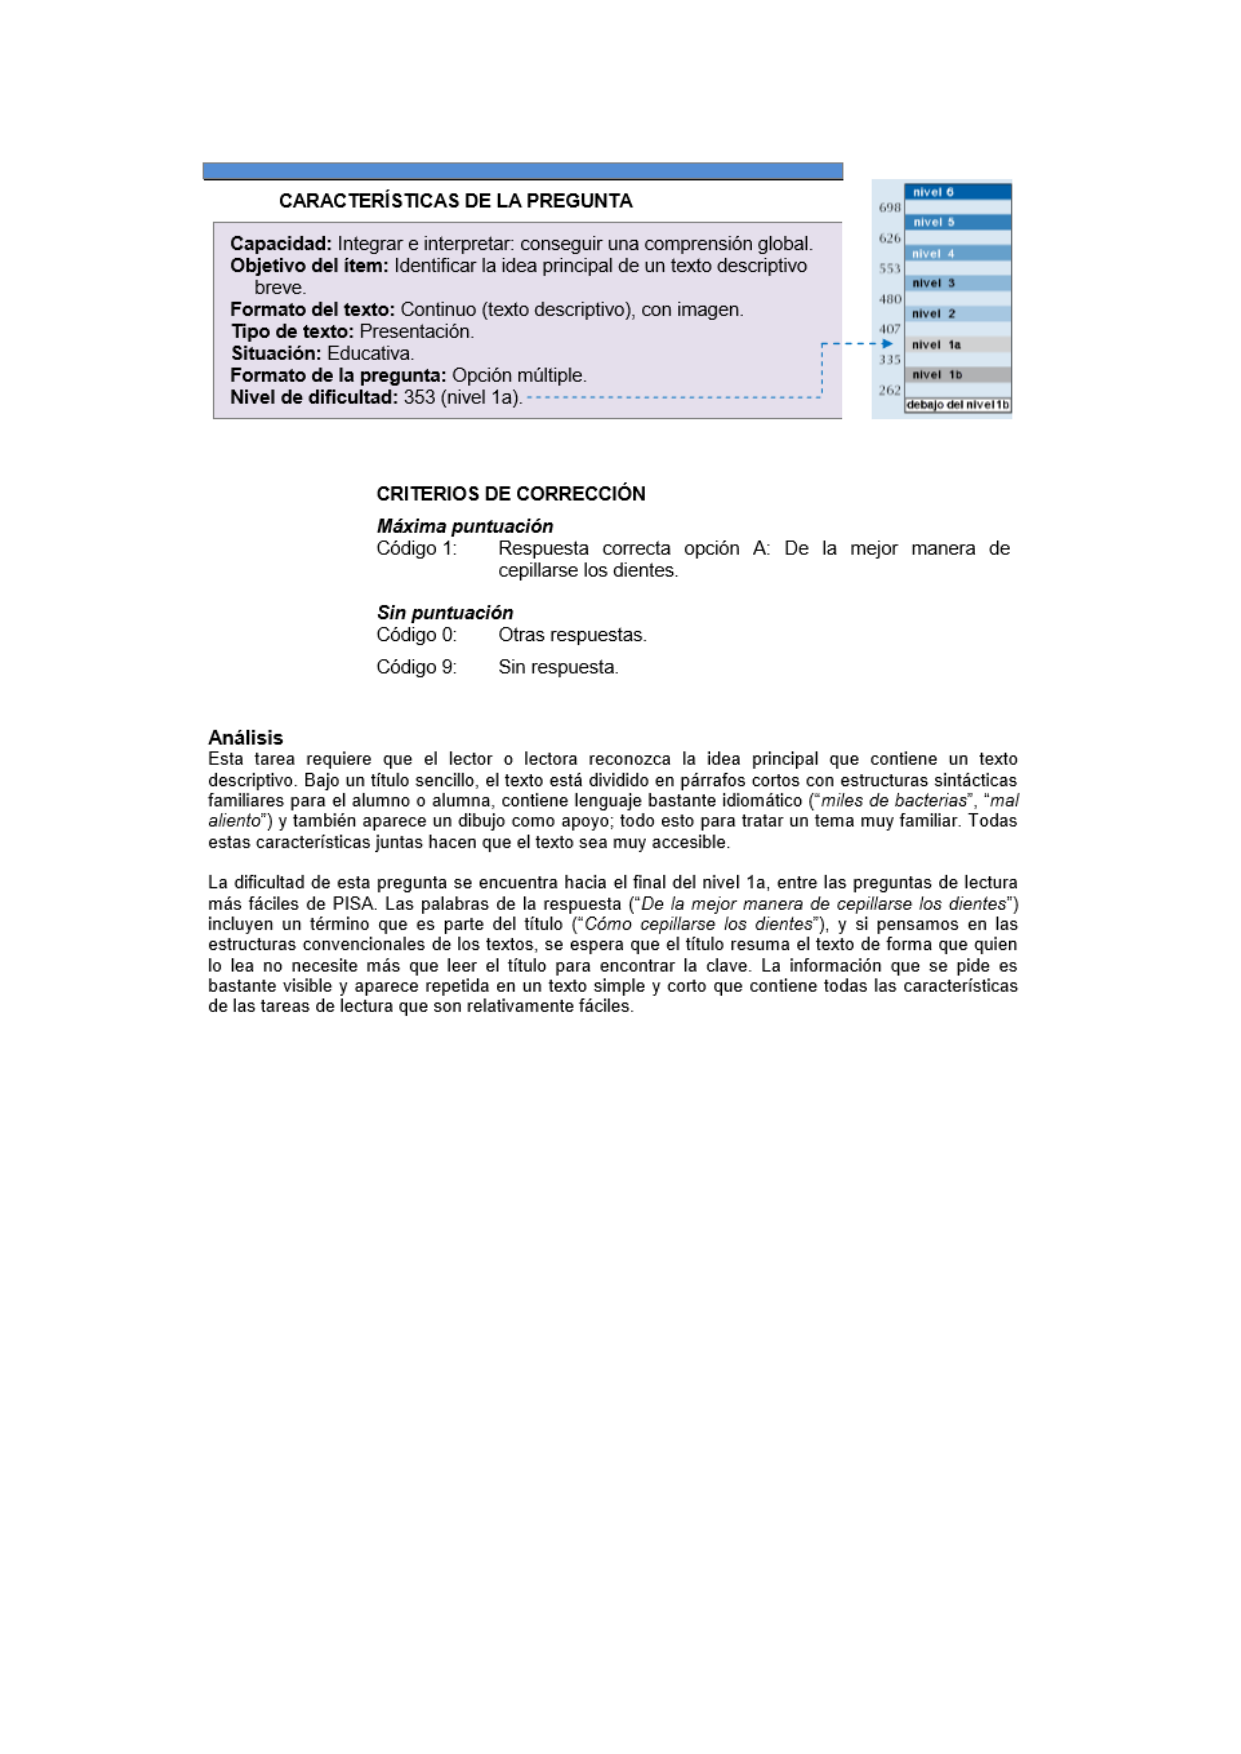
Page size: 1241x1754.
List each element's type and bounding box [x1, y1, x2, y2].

picture [177, 726, 1063, 1051]
picture [177, 147, 1063, 702]
